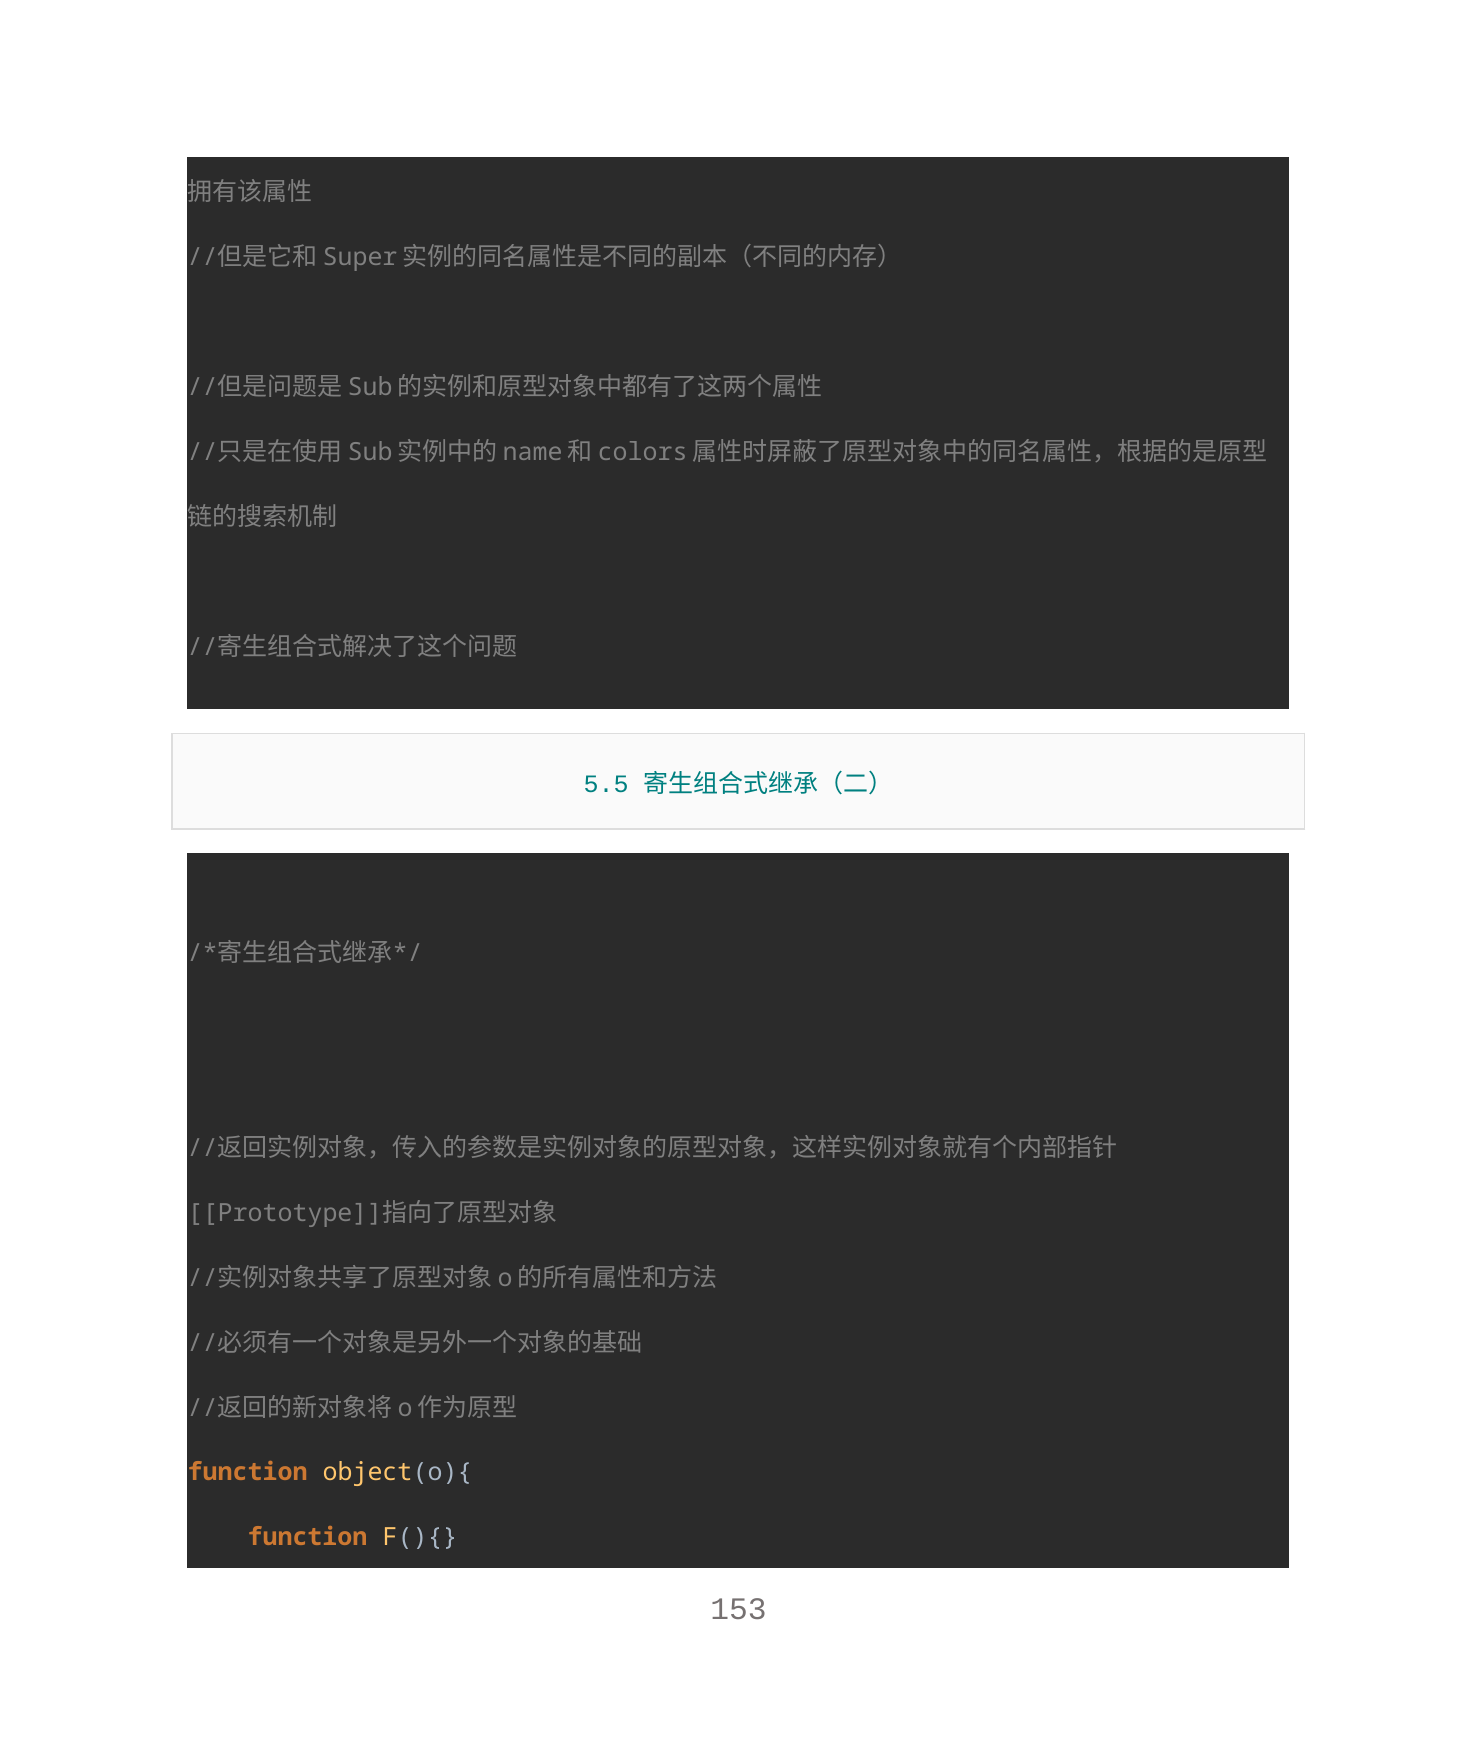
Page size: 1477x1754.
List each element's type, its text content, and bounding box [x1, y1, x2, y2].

text 5.5 寄生组合式继承（二） [173, 734, 1304, 828]
